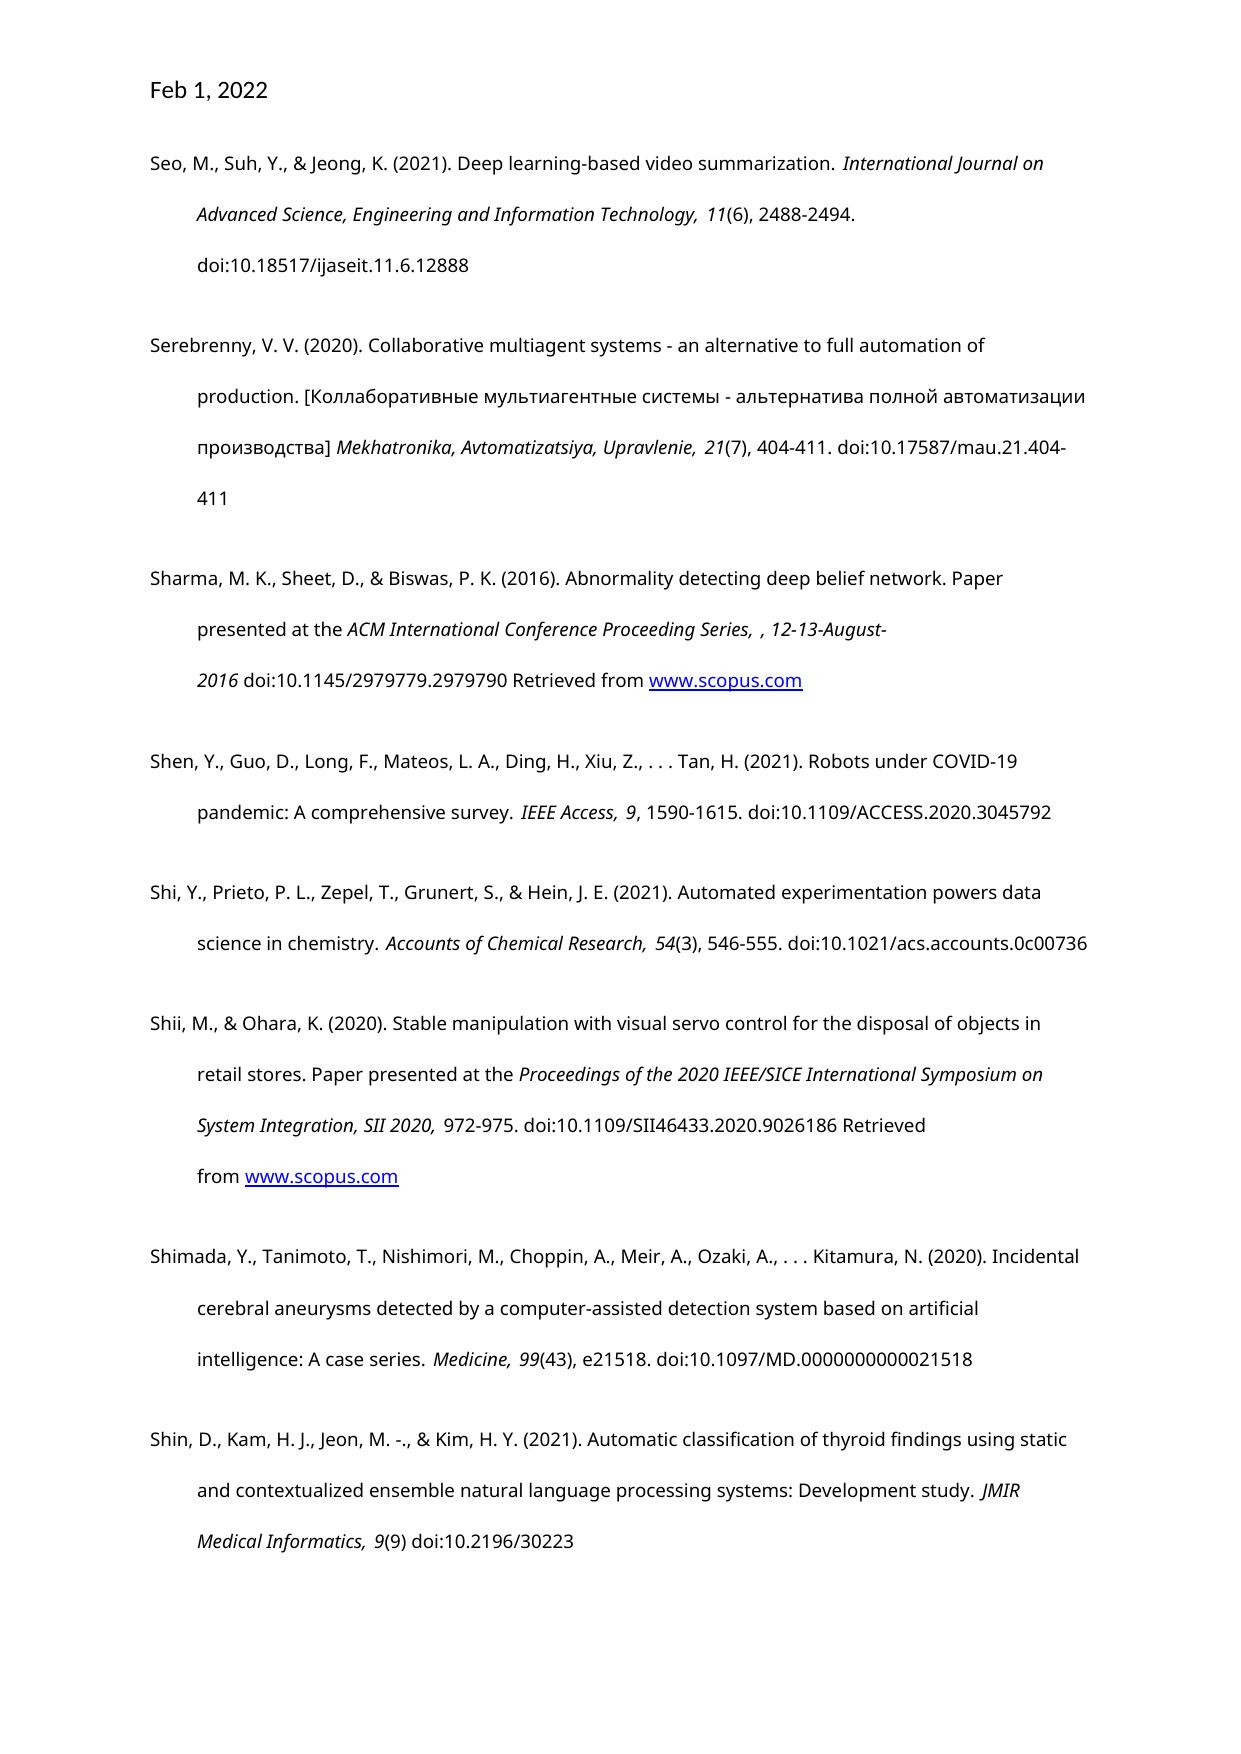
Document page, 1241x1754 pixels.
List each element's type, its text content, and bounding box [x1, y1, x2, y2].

text Shi, Y., Prieto, P. L., Zepel, T., Grunert, S., & Hein, J. E. (2021). Automated experimentation powers data science in chemistry. Accounts of Chemical Research, 54(3), 546-555. doi:10.1021/acs.accounts.0c00736 [150, 879, 1090, 956]
text Serebrenny, V. V. (2020). Collaborative multiagent systems - an alternative to full automation of production. [Коллаборативные мультиагентные системы - альтернатива полной автоматизации производства] Mekhatronika, Avtomatizatsiya, Upravlenie, 21(7), 404-411. doi:10.17587/mau.21.404-411 [150, 332, 1090, 511]
text Shin, D., Kam, H. J., Jeon, M. -., & Kim, H. Y. (2021). Automatic classification of thyroid findings using static and contextualized ensemble natural language processing systems: Development study. JMIR Medical Informatics, 9(9) doi:10.2196/30223 [150, 1426, 1090, 1554]
text Shen, Y., Guo, D., Long, F., Mateos, L. A., Ding, H., Xiu, Z., . . . Tan, H. (2021). Robots under COVID-19 pandemic: A comprehensive survey. IEEE Access, 9, 1590-1615. doi:10.1109/ACCESS.2020.3045792 [150, 748, 1090, 824]
text Shii, M., & Ohara, K. (2020). Stable manipulation with visual servo control for the disposal of objects in retail stores. Paper presented at the Proceedings of the 2020 IEEE/SICE International Symposium on System Integration, SII 2020, 972-975. doi:10.1109/SII46433.2020.9026186 Retrieved from www.scopus.com [150, 1010, 1090, 1189]
text Shimada, Y., Tanimoto, T., Nishimori, M., Choppin, A., Meir, A., Ozaki, A., . . . Kitamura, N. (2020). Incidental cerebral aneurysms detected by a computer-assisted detection system based on artificial intelligence: A case series. Medicine, 99(43), e21518. doi:10.1097/MD.0000000000021518 [150, 1244, 1090, 1371]
text Seo, M., Suh, Y., & Jeong, K. (2021). Deep learning-based video summarization. International Journal on Advanced Science, Engineering and Information Technology, 11(6), 2488-2494. doi:10.18517/ijaseit.11.6.12888 [150, 150, 1090, 278]
text Sharma, M. K., Sheet, D., & Biswas, P. K. (2016). Abnormality detecting deep belief network. Paper presented at the ACM International Conference Proceeding Series, , 12-13-August-2016 doi:10.1145/2979779.2979790 Retrieved from www.scopus.com [150, 566, 1090, 693]
